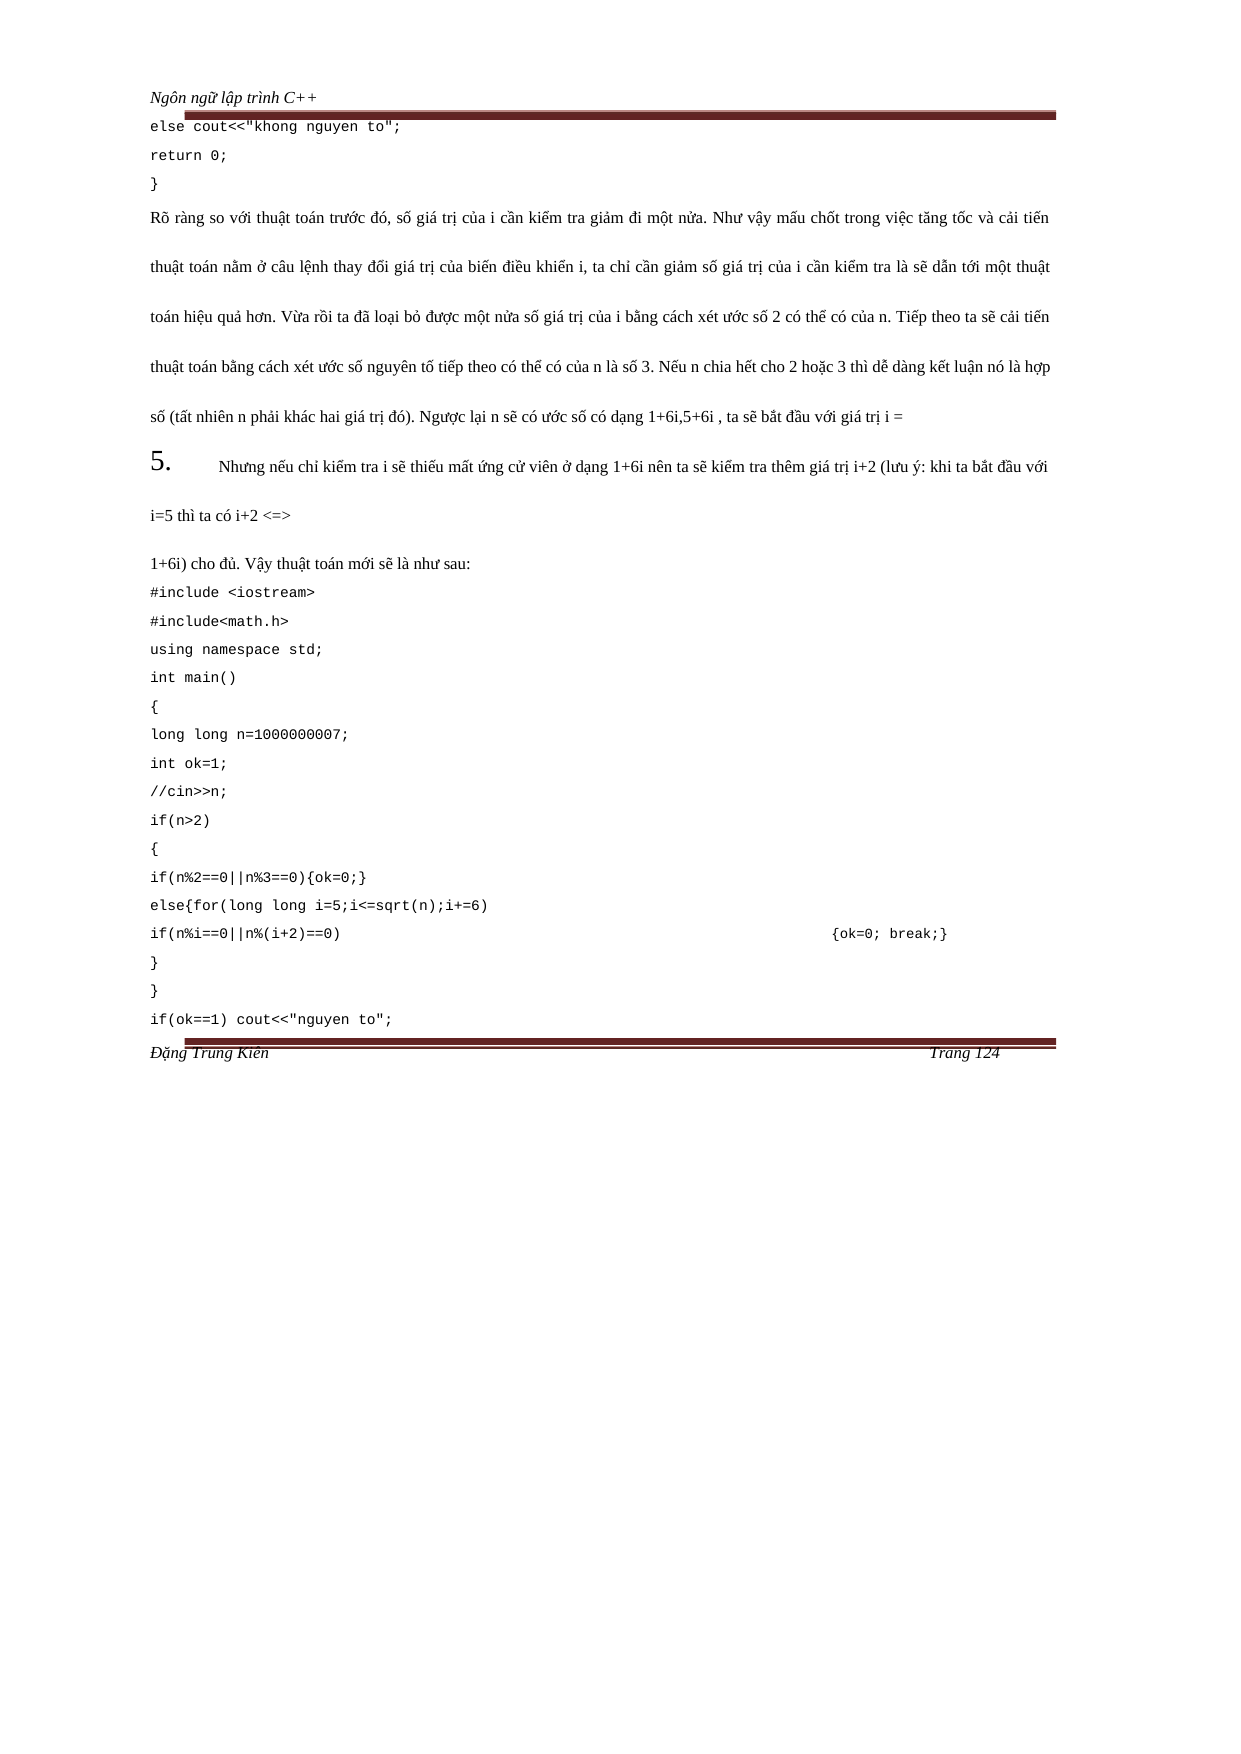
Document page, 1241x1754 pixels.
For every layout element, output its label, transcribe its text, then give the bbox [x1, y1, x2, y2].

text else{for(long long i=5;i<=sqrt(n);i+=6) [150, 886, 1090, 915]
text if(n%i==0||n%(i+2)==0) {ok=0; break;} [150, 915, 1090, 943]
text #include<math.h> [150, 602, 1090, 630]
text #include <iostream> [150, 574, 1090, 602]
text { [150, 687, 1090, 716]
text 1+6i) cho đủ. Vậy thuật toán mới sẽ là như sau: [150, 540, 1090, 573]
text if(ok==1) cout<<"nguyen to"; [150, 1000, 1090, 1029]
text int main() [150, 659, 1090, 687]
list Nhưng nếu chỉ kiểm tra i sẽ thiếu mất ứng cử viên ở dạng 1+6i nên ta sẽ kiểm tra thêm giá trị i+2 (lưu ý: khi ta bắt đầu với i=5 thì ta có i+2 <=> [150, 443, 1052, 525]
text //cin>>n; [150, 773, 1090, 801]
text { [150, 829, 1090, 858]
text else cout<<"khong nguyen to"; [150, 108, 1090, 136]
text if(n>2) [150, 801, 1090, 829]
text Rõ ràng so với thuật toán trước đó, số giá trị của i cần kiểm tra giảm đi một nửa. Như vậy mấu chốt trong việc tăng tốc và cải tiến thuật toán nằm ở câu lệnh thay đổi giá trị của biến điều khiển i, ta chỉ cần giảm số giá trị của i cần kiểm tra là sẽ dẫn tới một thuật toán hiệu quả hơn. Vừa rồi ta đã loại bỏ được một nửa số giá trị của i bằng cách xét ước số 2 có thể có của n. Tiếp theo ta sẽ cải tiến thuật toán bằng cách xét ước số nguyên tố tiếp theo có thể có của n là số 3. Nếu n chia hết cho 2 hoặc 3 thì dễ dàng kết luận nó là hợp số (tất nhiên n phải khác hai giá trị đó). Ngược lại n sẽ có ước số có dạng 1+6i,5+6i , ta sẽ bắt đầu với giá trị i = [150, 193, 1052, 426]
text if(n%2==0||n%3==0){ok=0;} [150, 858, 1090, 886]
text return 0; [150, 136, 1090, 165]
text long long n=1000000007; [150, 716, 1090, 744]
text } [150, 943, 1090, 972]
text int ok=1; [150, 744, 1090, 773]
text } [150, 165, 1090, 193]
text using namespace std; [150, 631, 1090, 659]
text } [150, 972, 1090, 1000]
text Ngôn ngữ lập trình C++ [150, 74, 1090, 108]
text Đặng Trung Kiên Trang 124 [150, 1029, 1090, 1062]
